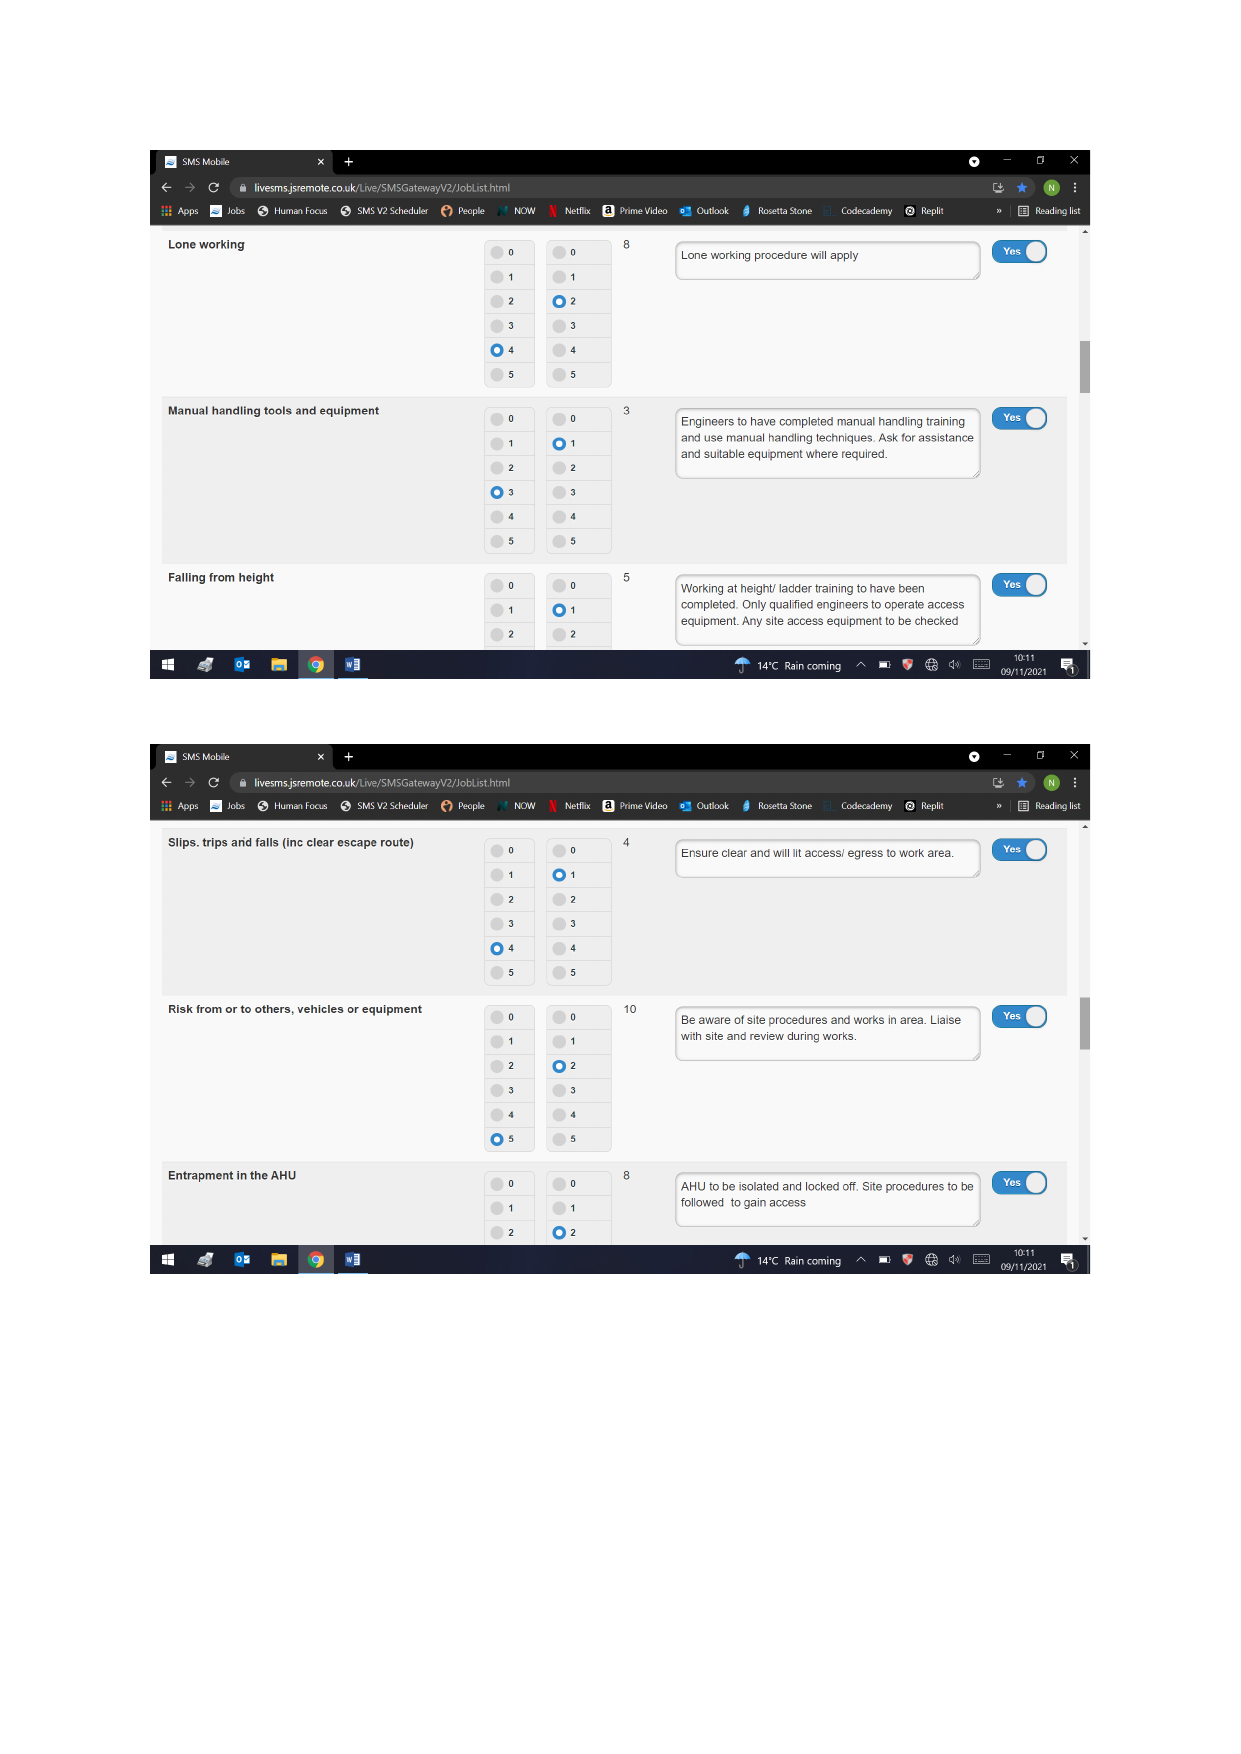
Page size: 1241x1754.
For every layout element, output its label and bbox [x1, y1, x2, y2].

picture [150, 150, 1091, 679]
picture [150, 744, 1091, 1274]
